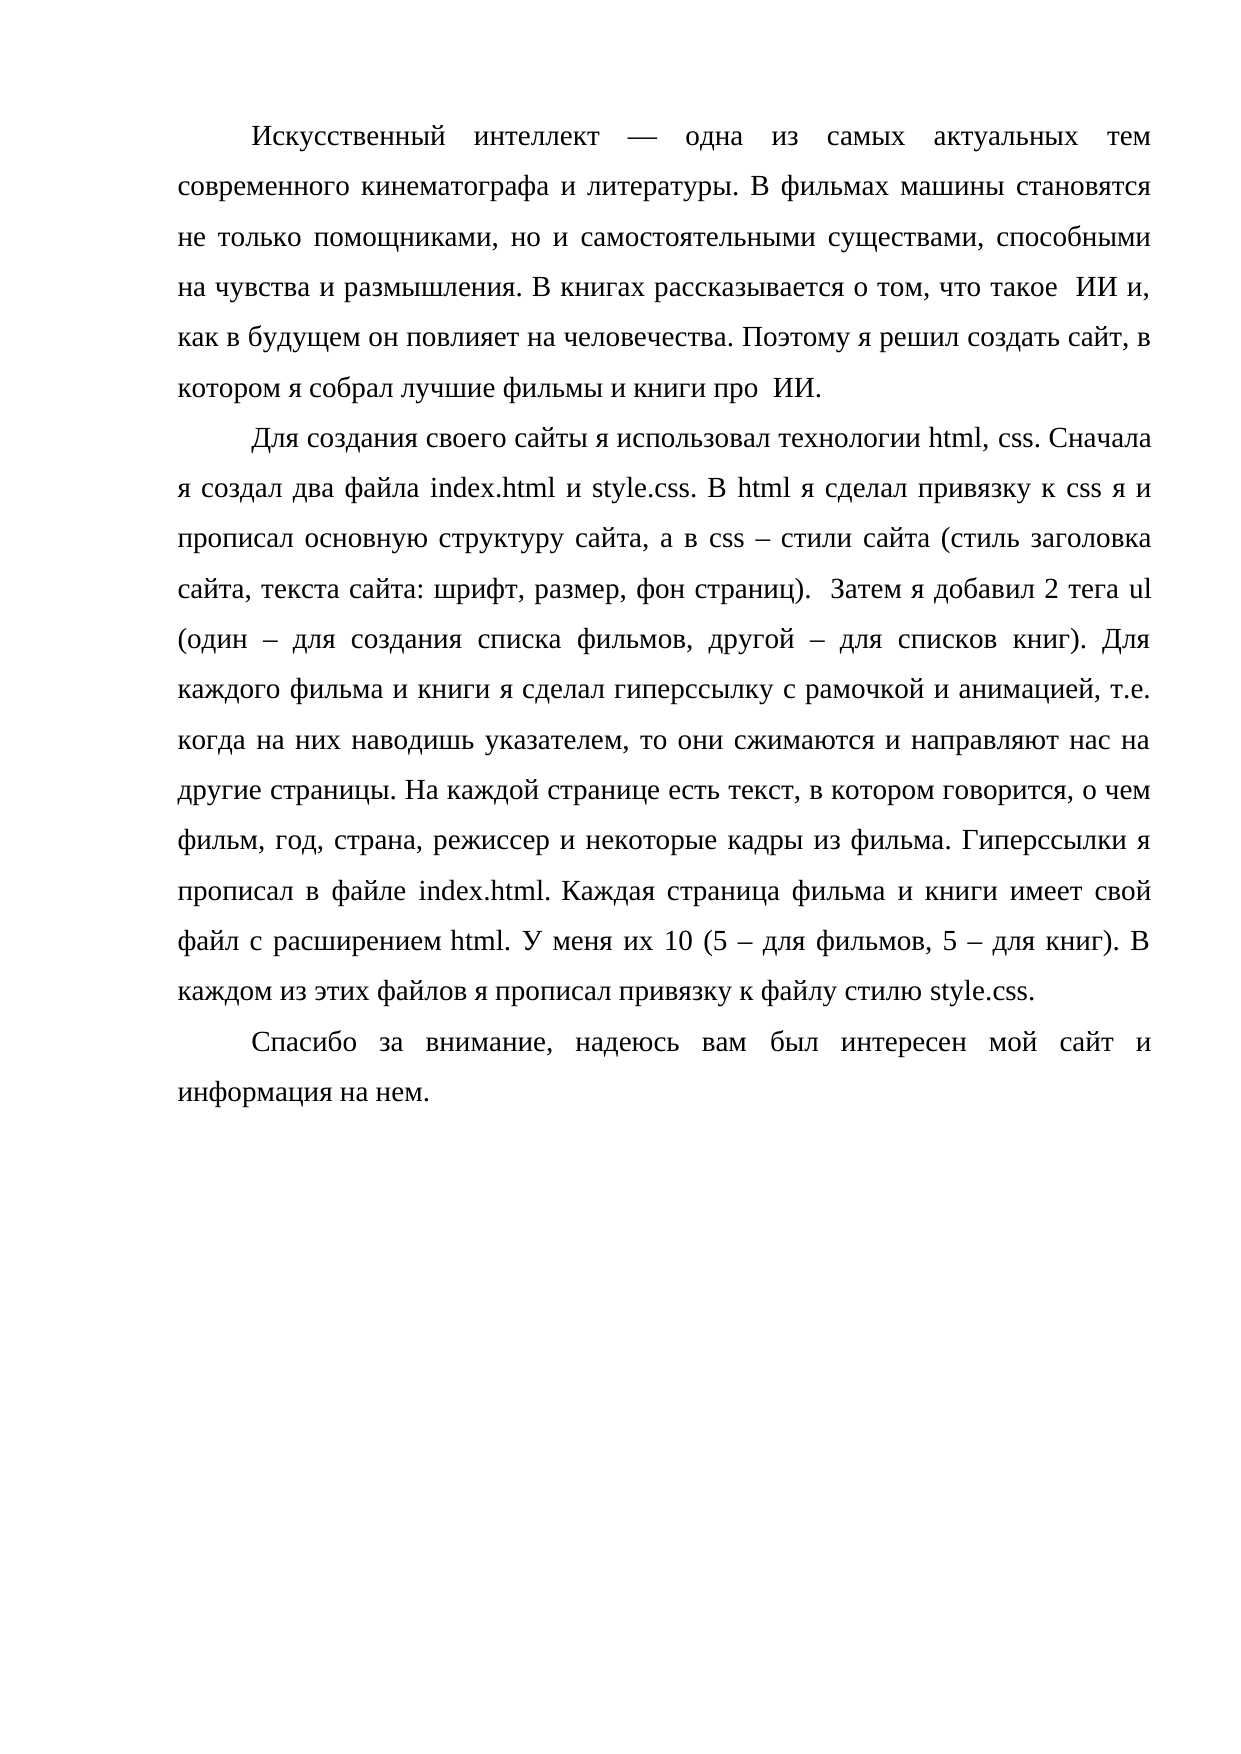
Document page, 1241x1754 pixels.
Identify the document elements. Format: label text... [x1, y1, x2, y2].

text Для создания своего сайты я использовал технологии html, css. Сначала я создал два файла index.html и style.css. В html я сделал привязку к css я и прописал основную структуру сайта, а в css – стили сайта (стиль заголовка сайта, текста сайта: шрифт, размер, фон страниц). Затем я добавил 2 тега ul (один – для создания списка фильмов, другой – для списков книг). Для каждого фильма и книги я сделал гиперссылку с рамочкой и анимацией, т.е. когда на них наводишь указателем, то они сжимаются и направляют нас на другие страницы. На каждой странице есть текст, в котором говорится, о чем фильм, год, страна, режиссер и некоторые кадры из фильма. Гиперссылки я прописал в файле index.html. Каждая страница фильма и книги имеет свой файл с расширением html. У меня их 10 (5 – для фильмов, 5 – для книг). В каждом из этих файлов я прописал привязку к файлу стилю style.css. [177, 420, 1152, 1007]
text Искусственный интеллект — одна из самых актуальных тем современного кинематографа и литературы. В фильмах машины становятся не только помощниками, но и самостоятельными существами, способными на чувства и размышления. В книгах рассказывается о том, что такое ИИ и, как в будущем он повлияет на человечества. Поэтому я решил создать сайт, в котором я собрал лучшие фильмы и книги про ИИ. [177, 118, 1152, 403]
text Спасибо за внимание, надеюсь вам был интересен мой сайт и информация на нем. [177, 1024, 1152, 1108]
